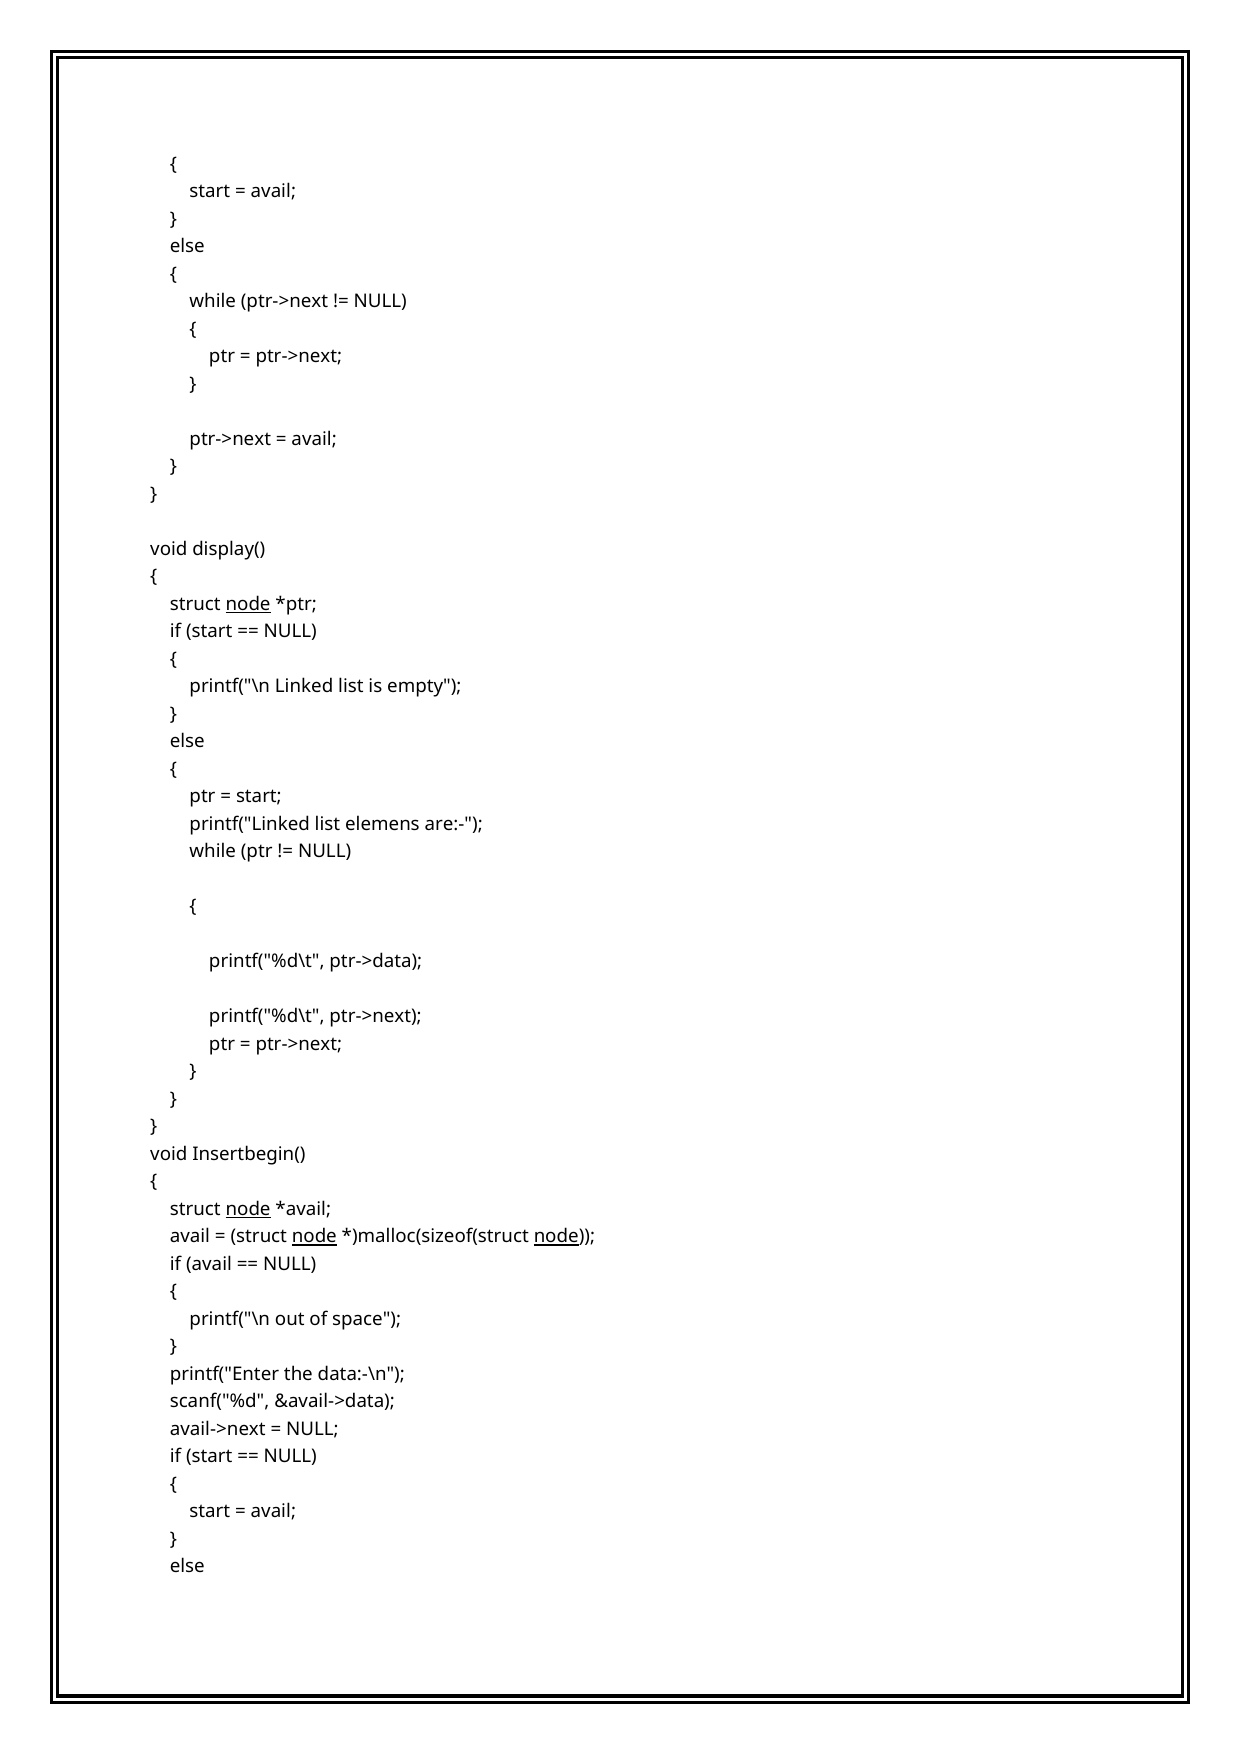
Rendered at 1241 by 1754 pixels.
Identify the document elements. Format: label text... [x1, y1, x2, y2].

text } [150, 1085, 1090, 1111]
text printf("Enter the data:-\n"); [150, 1360, 1090, 1386]
text } [150, 1057, 1090, 1083]
text } [150, 452, 1090, 478]
text { [150, 260, 1090, 286]
text } [150, 1525, 1090, 1551]
text { [150, 892, 1090, 918]
text printf("Linked list elemens are:-"); [150, 810, 1090, 836]
text } [150, 700, 1090, 726]
text { [150, 645, 1090, 671]
text struct node *avail; [150, 1195, 1090, 1221]
text start = avail; [150, 1497, 1090, 1523]
text printf("%d\t", ptr->data); [150, 947, 1090, 973]
text ptr = ptr->next; [150, 1030, 1090, 1056]
text } [150, 205, 1090, 231]
text { [150, 1470, 1090, 1496]
text } [150, 1332, 1090, 1358]
text { [150, 150, 1090, 176]
text { [150, 755, 1090, 781]
text } [150, 370, 1090, 396]
text if (start == NULL) [150, 1442, 1090, 1468]
text else [150, 232, 1090, 258]
text while (ptr != NULL) [150, 837, 1090, 863]
text struct node *ptr; [150, 590, 1090, 616]
text while (ptr->next != NULL) [150, 287, 1090, 313]
text { [150, 562, 1090, 588]
text else [150, 727, 1090, 753]
text scanf("%d", &avail->data); [150, 1387, 1090, 1413]
text avail->next = NULL; [150, 1415, 1090, 1441]
text { [150, 315, 1090, 341]
text avail = (struct node *)malloc(sizeof(struct node)); [150, 1222, 1090, 1248]
text { [150, 1167, 1090, 1193]
text void display() [150, 535, 1090, 561]
text ptr = start; [150, 782, 1090, 808]
text { [150, 1277, 1090, 1303]
text void Insertbegin() [150, 1140, 1090, 1166]
text } [150, 1112, 1090, 1138]
text if (start == NULL) [150, 617, 1090, 643]
text else [150, 1552, 1090, 1578]
text start = avail; [150, 177, 1090, 203]
text if (avail == NULL) [150, 1250, 1090, 1276]
text ptr = ptr->next; [150, 342, 1090, 368]
text printf("%d\t", ptr->next); [150, 1002, 1090, 1028]
text } [150, 480, 1090, 506]
text ptr->next = avail; [150, 425, 1090, 451]
text printf("\n Linked list is empty"); [150, 672, 1090, 698]
text printf("\n out of space"); [150, 1305, 1090, 1331]
